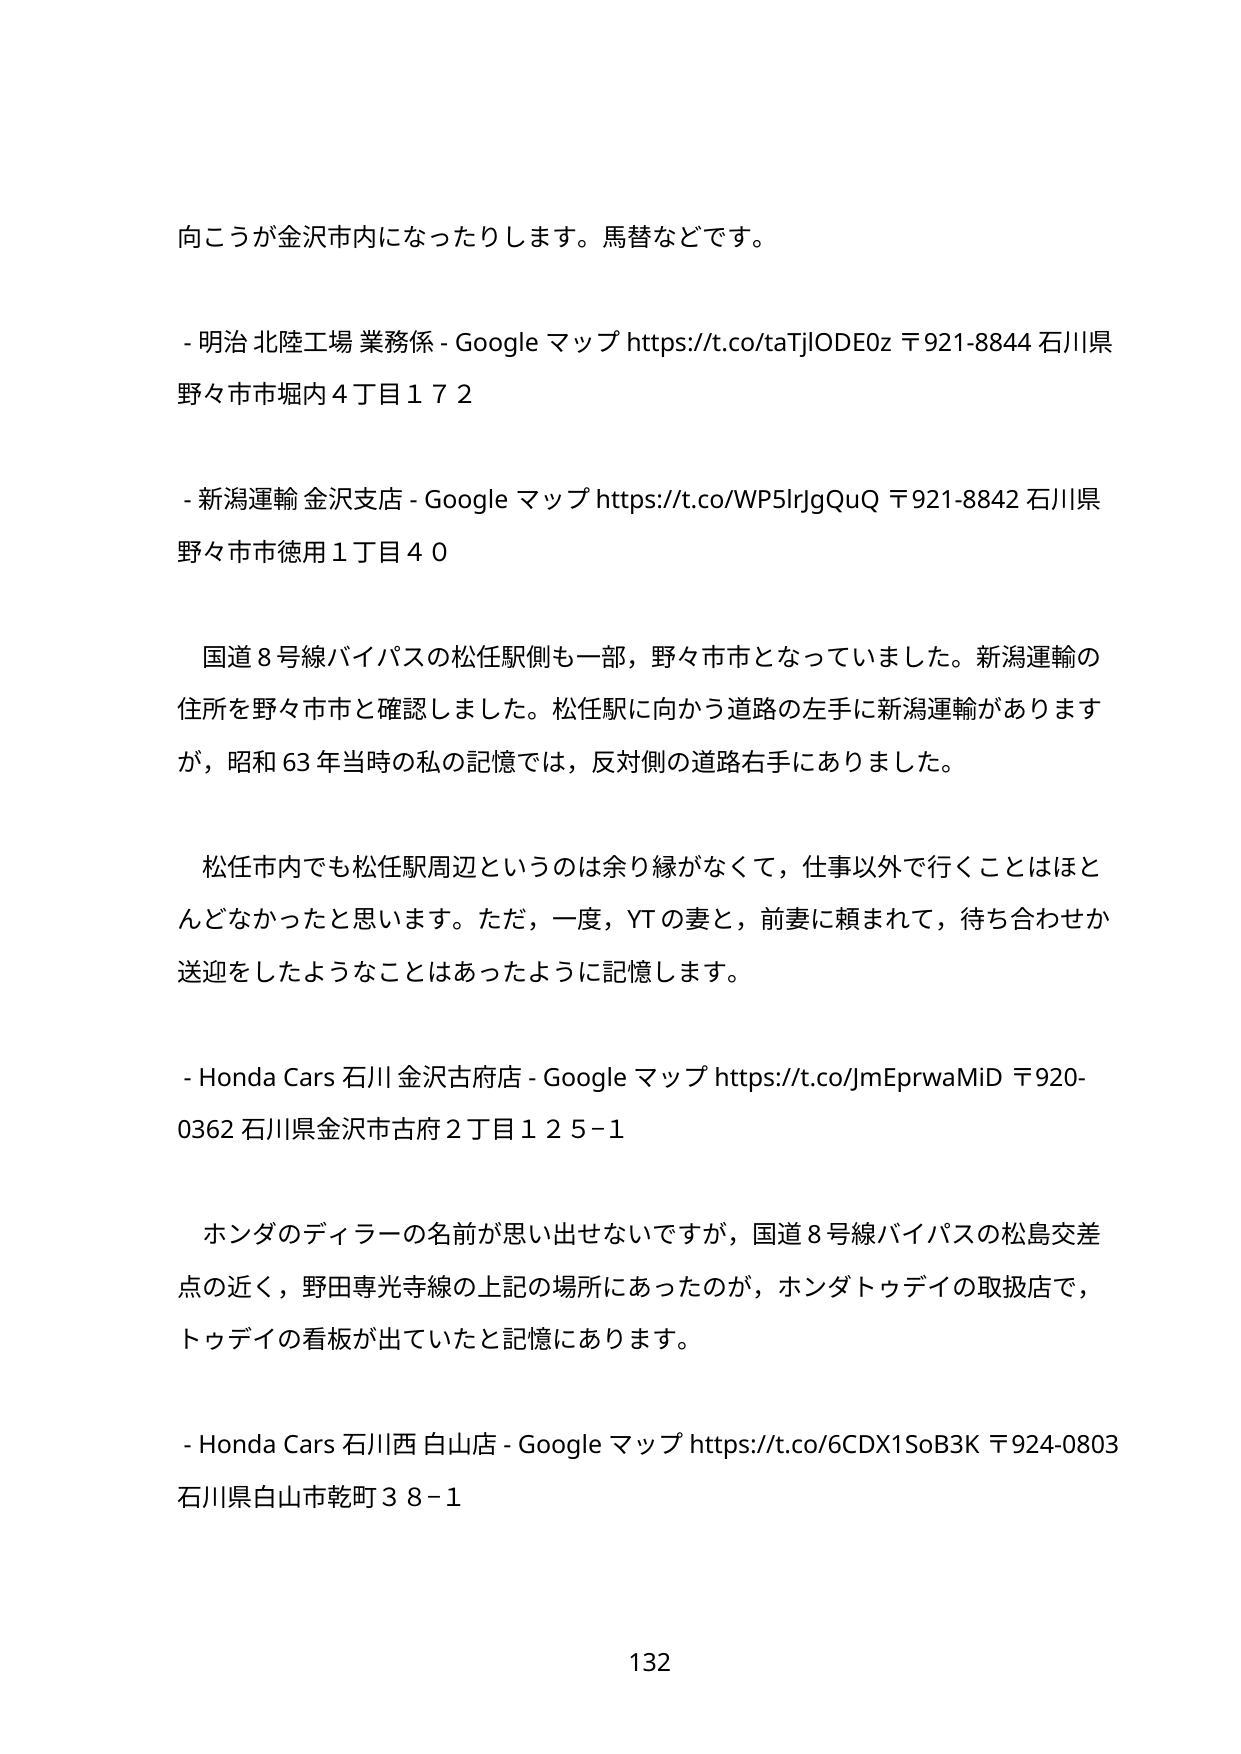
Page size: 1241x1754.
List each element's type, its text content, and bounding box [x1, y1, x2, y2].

text 松任市内でも松任駅周辺というのは余り縁がなくて，仕事以外で行くことはほとんどなかったと思います。ただ，一度，YTの妻と，前妻に頼まれて，待ち合わせか送迎をしたようなことはあったように記憶します。 [177, 839, 1122, 997]
text - Honda Cars 石川西 白山店 - Google マップ https://t.co/6CDX1SoB3K 〒924-0803 石川県白山市乾町３８−１ [177, 1417, 1122, 1522]
text - 明治 北陸工場 業務係 - Google マップ https://t.co/taTjlODE0z 〒921-8844 石川県野々市市堀内４丁目１７２ [177, 314, 1122, 419]
text - 新潟運輸 金沢支店 - Google マップ https://t.co/WP5lrJgQuQ 〒921-8842 石川県野々市市徳用１丁目４０ [177, 472, 1122, 577]
text ホンダのディラーの名前が思い出せないですが，国道8号線バイパスの松島交差点の近く，野田専光寺線の上記の場所にあったのが，ホンダトゥデイの取扱店で，トゥデイの看板が出ていたと記憶にあります。 [177, 1207, 1122, 1364]
text - Honda Cars 石川 金沢古府店 - Google マップ https://t.co/JmEprwaMiD 〒920-0362 石川県金沢市古府２丁目１２５−１ [177, 1049, 1122, 1154]
text 今でこそ，Googleマップがありますが，金沢市，石川郡野々市町，松任市の境というのは，車で走っていて，ずいぶんとややこしく感じるものでした。野々市町の向こうが金沢市内になったりします。馬替などです。 [177, 209, 1122, 262]
text 国道8号線バイパスの松任駅側も一部，野々市市となっていました。新潟運輸の住所を野々市市と確認しました。松任駅に向かう道路の左手に新潟運輸がありますが，昭和63年当時の私の記憶では，反対側の道路右手にありました。 [177, 629, 1122, 787]
